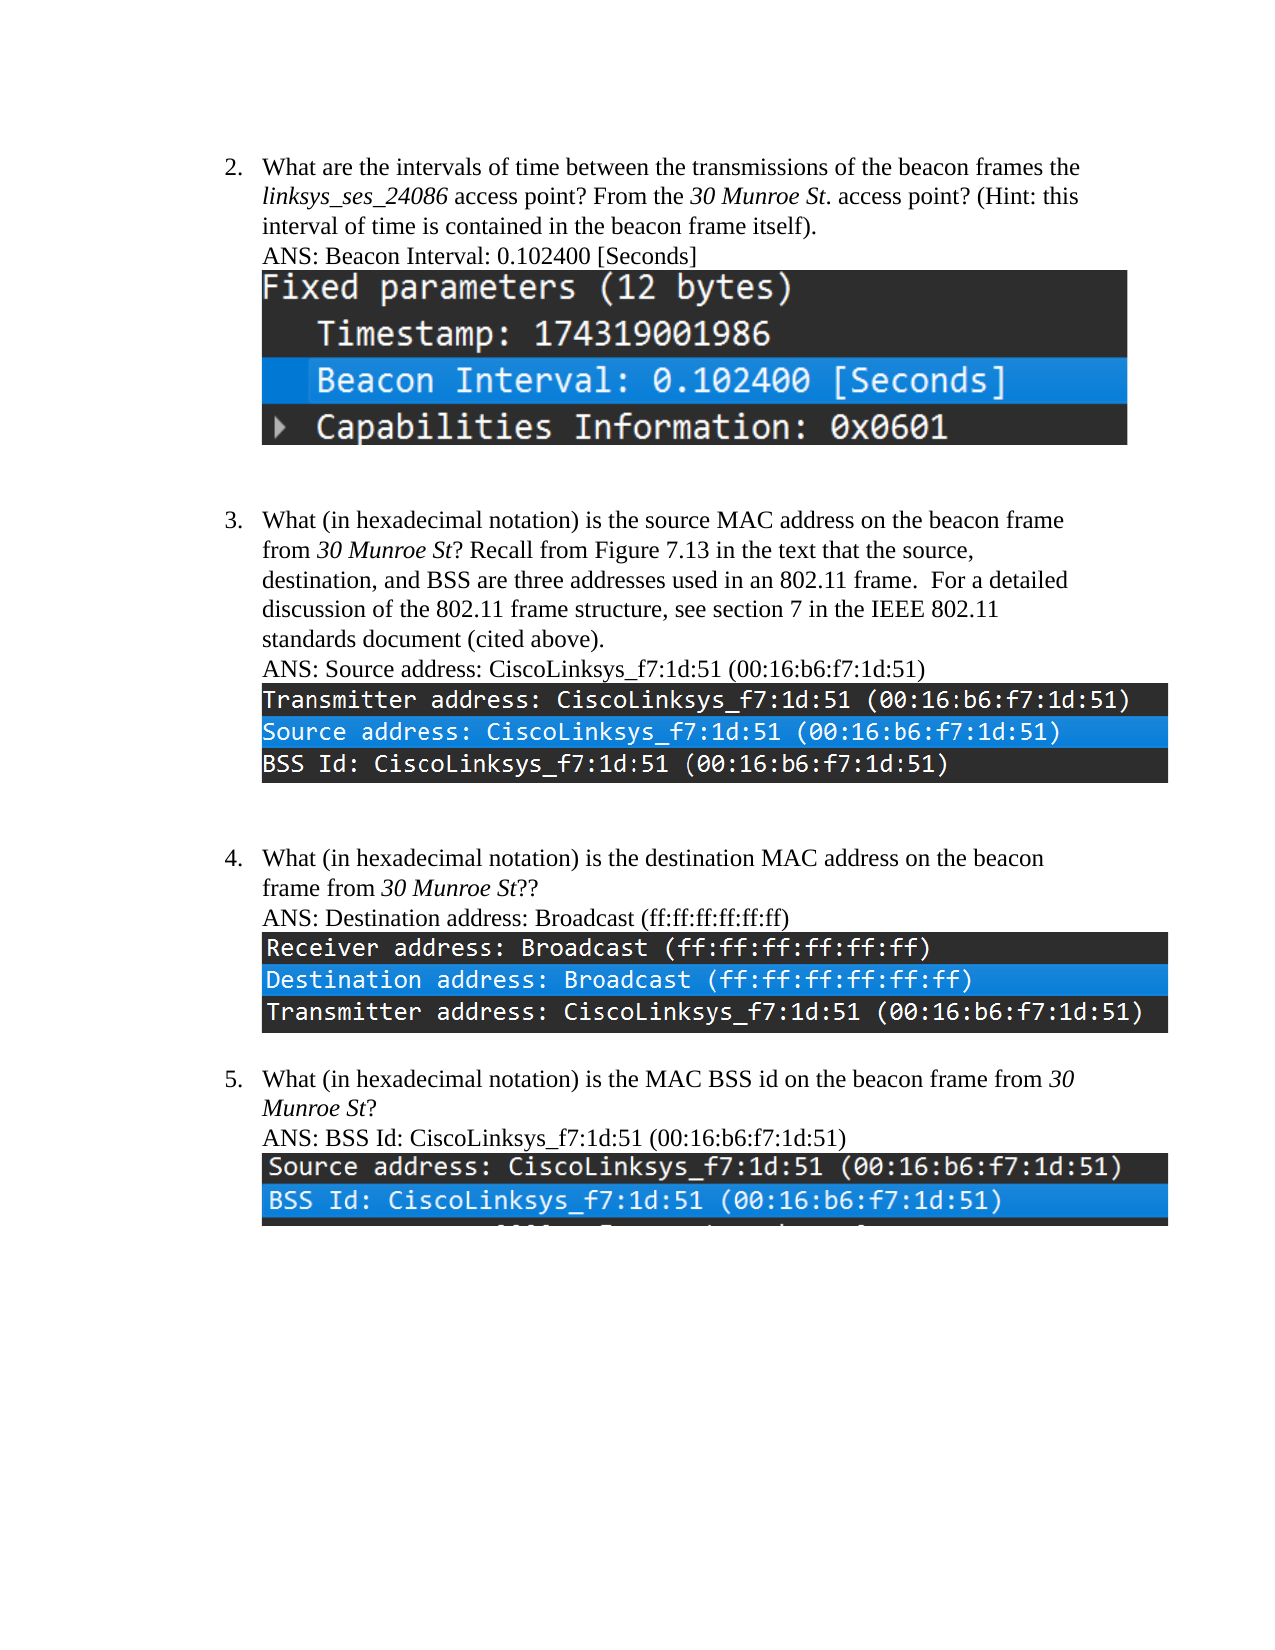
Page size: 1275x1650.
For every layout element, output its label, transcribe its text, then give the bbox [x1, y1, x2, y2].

picture [261, 270, 1128, 445]
text ANS: Beacon Interval: 0.102400 [Seconds] [262, 241, 1090, 269]
picture [261, 1153, 1169, 1226]
list What (in hexadecimal notation) is the source MAC address on the beacon frame from 30 Munroe St? Recall from Figure 7.13 in the text that the source, destination, and BSS are three addresses used in an 802.11 frame. For a detailed discussion of the 802.11 frame structure, see section 7 in the IEEE 802.11 standards document (cited above). [224, 506, 1090, 653]
list What (in hexadecimal notation) is the MAC BSS id on the beacon frame from 30 Munroe St? [224, 1064, 1090, 1122]
picture [261, 683, 1169, 783]
picture [261, 932, 1169, 1033]
list What (in hexadecimal notation) is the destination MAC address on the beacon frame from 30 Munroe St?? [224, 843, 1090, 902]
list What are the intervals of time between the transmissions of the beacon frames the linksys_ses_24086 access point? From the 30 Munroe St. access point? (Hint: this interval of time is contained in the beacon frame itself). [224, 152, 1090, 239]
text ANS: Source address: CiscoLinksys_f7:1d:51 (00:16:b6:f7:1d:51) [262, 654, 1090, 682]
text ANS: BSS Id: CiscoLinksys_f7:1d:51 (00:16:b6:f7:1d:51) [262, 1123, 1090, 1152]
text ANS: Destination address: Broadcast (ff:ff:ff:ff:ff:ff) [262, 903, 1090, 932]
